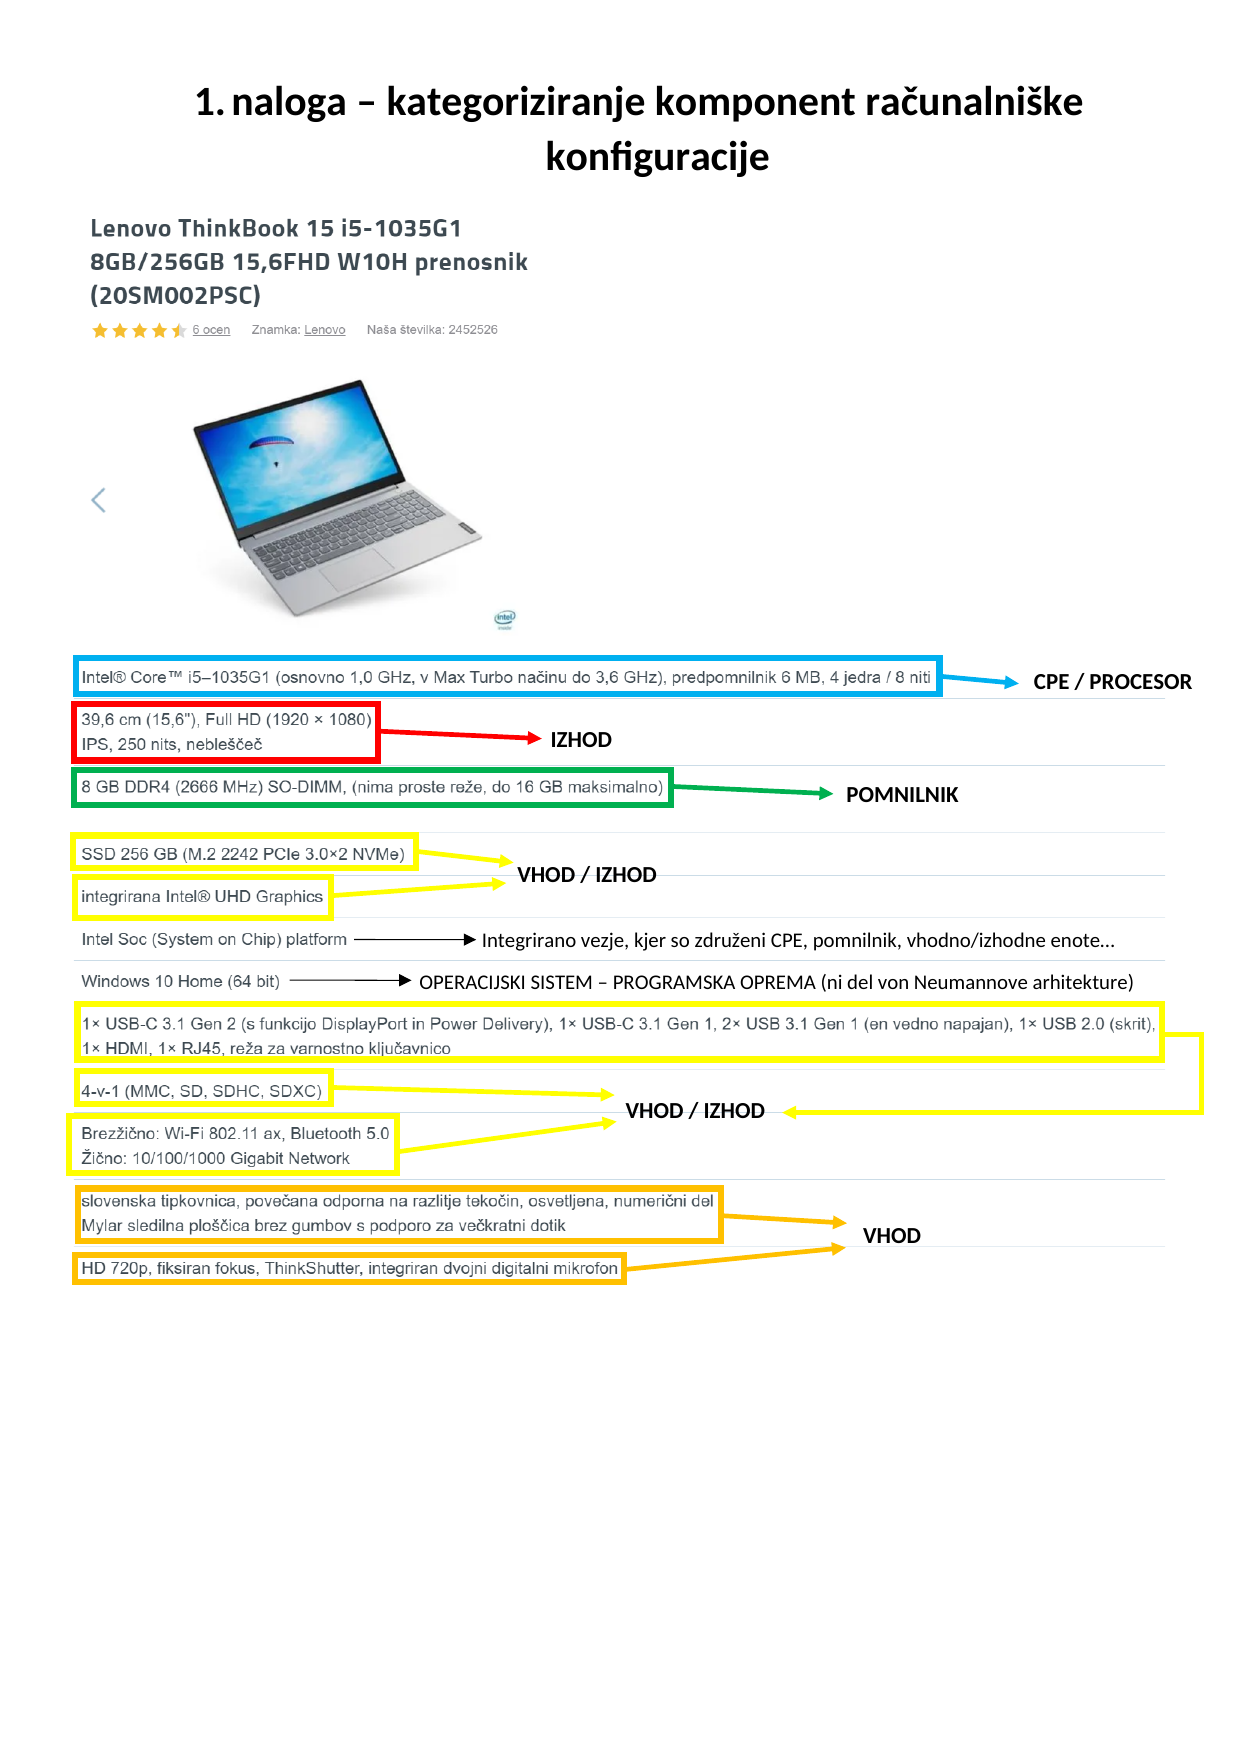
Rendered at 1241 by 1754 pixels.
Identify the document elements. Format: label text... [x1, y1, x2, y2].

picture [76, 839, 413, 865]
picture [80, 662, 935, 690]
picture [78, 1258, 621, 1279]
list naloga – kategoriziranje komponent računalniške konfiguracije [112, 75, 1165, 181]
picture [73, 652, 1166, 1287]
picture [77, 707, 375, 757]
picture [81, 1007, 1159, 1056]
picture [77, 773, 668, 802]
picture [73, 1119, 394, 1170]
picture [75, 201, 553, 644]
picture [78, 880, 328, 915]
